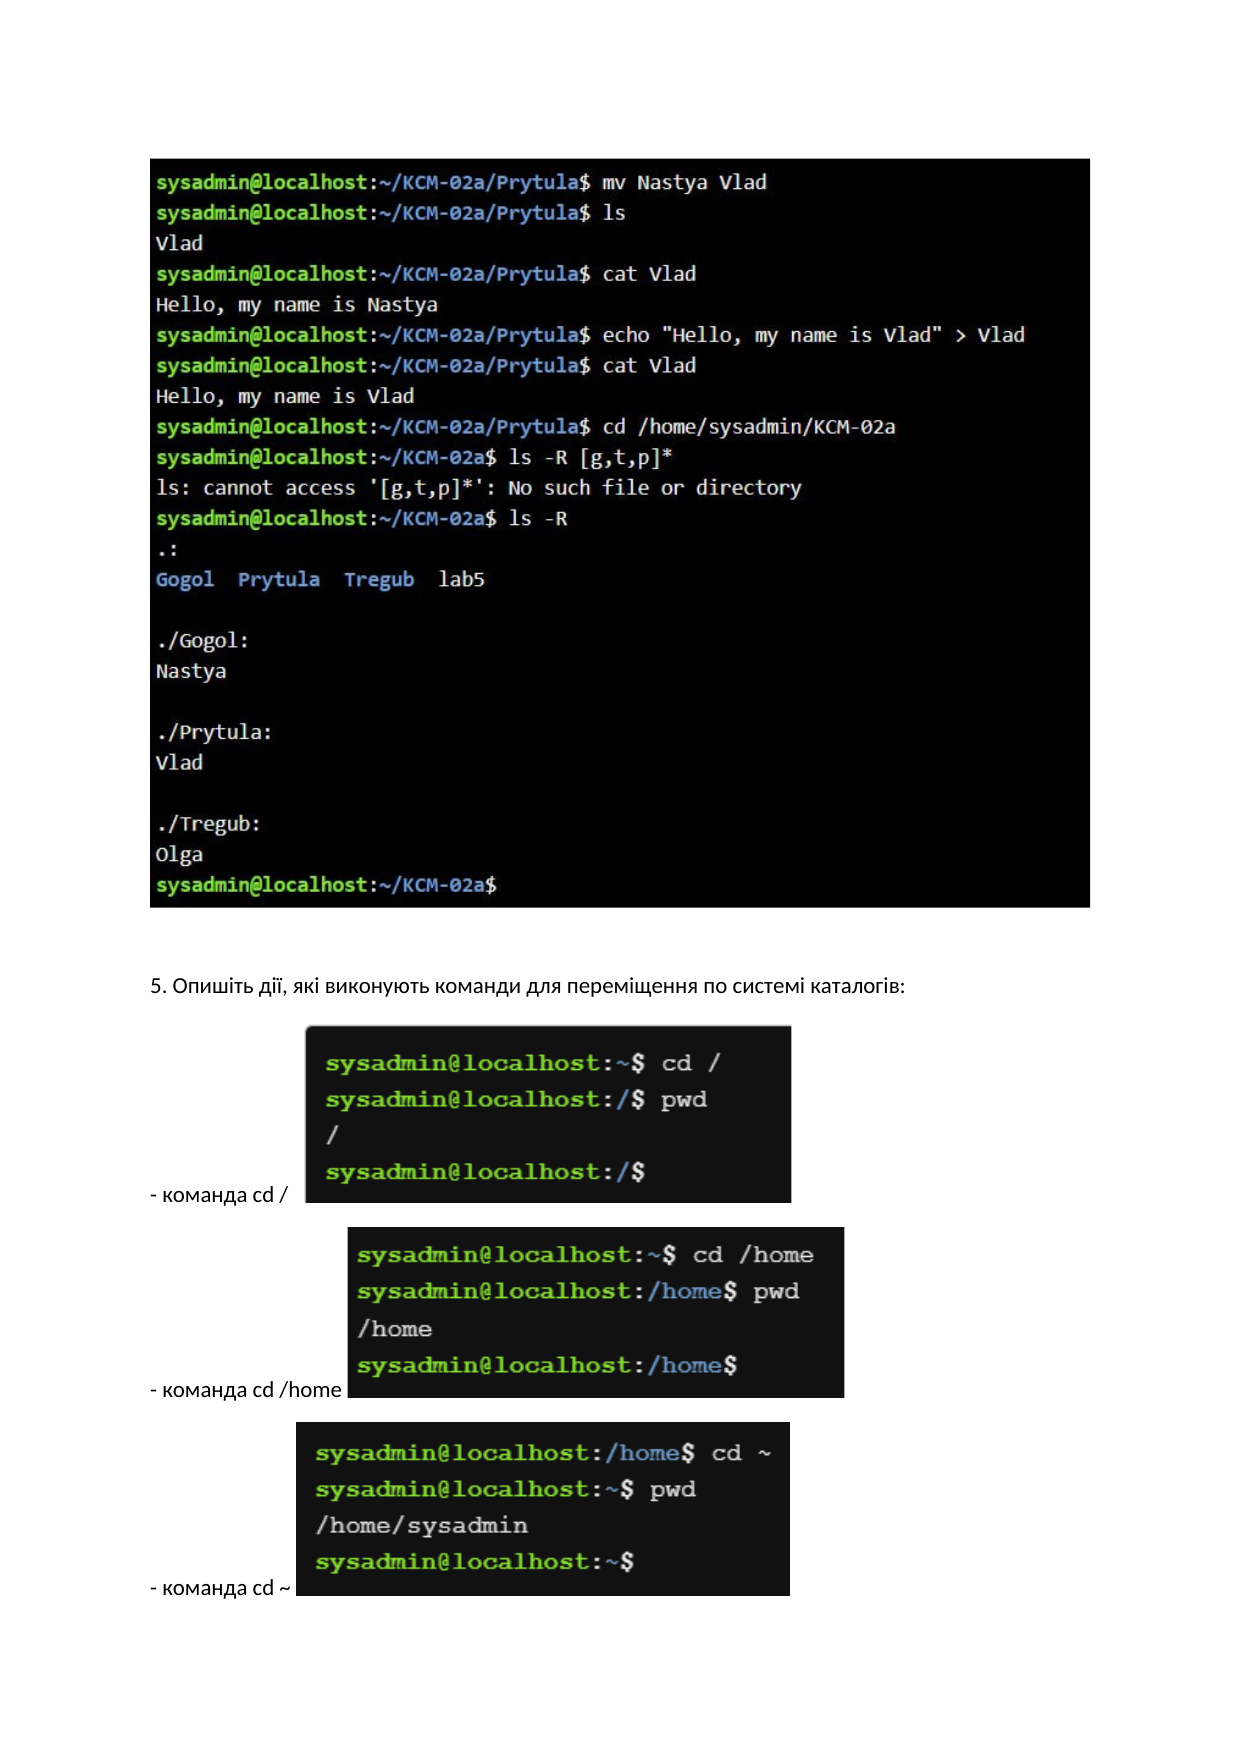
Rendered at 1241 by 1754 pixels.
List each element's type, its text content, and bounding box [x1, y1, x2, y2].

picture [150, 150, 1091, 909]
text 3. 5. Опишіть дії, які виконують команди для переміщення по системі каталогів: [150, 909, 1090, 999]
picture [303, 1018, 792, 1203]
picture [296, 1422, 790, 1596]
picture [347, 1227, 845, 1398]
